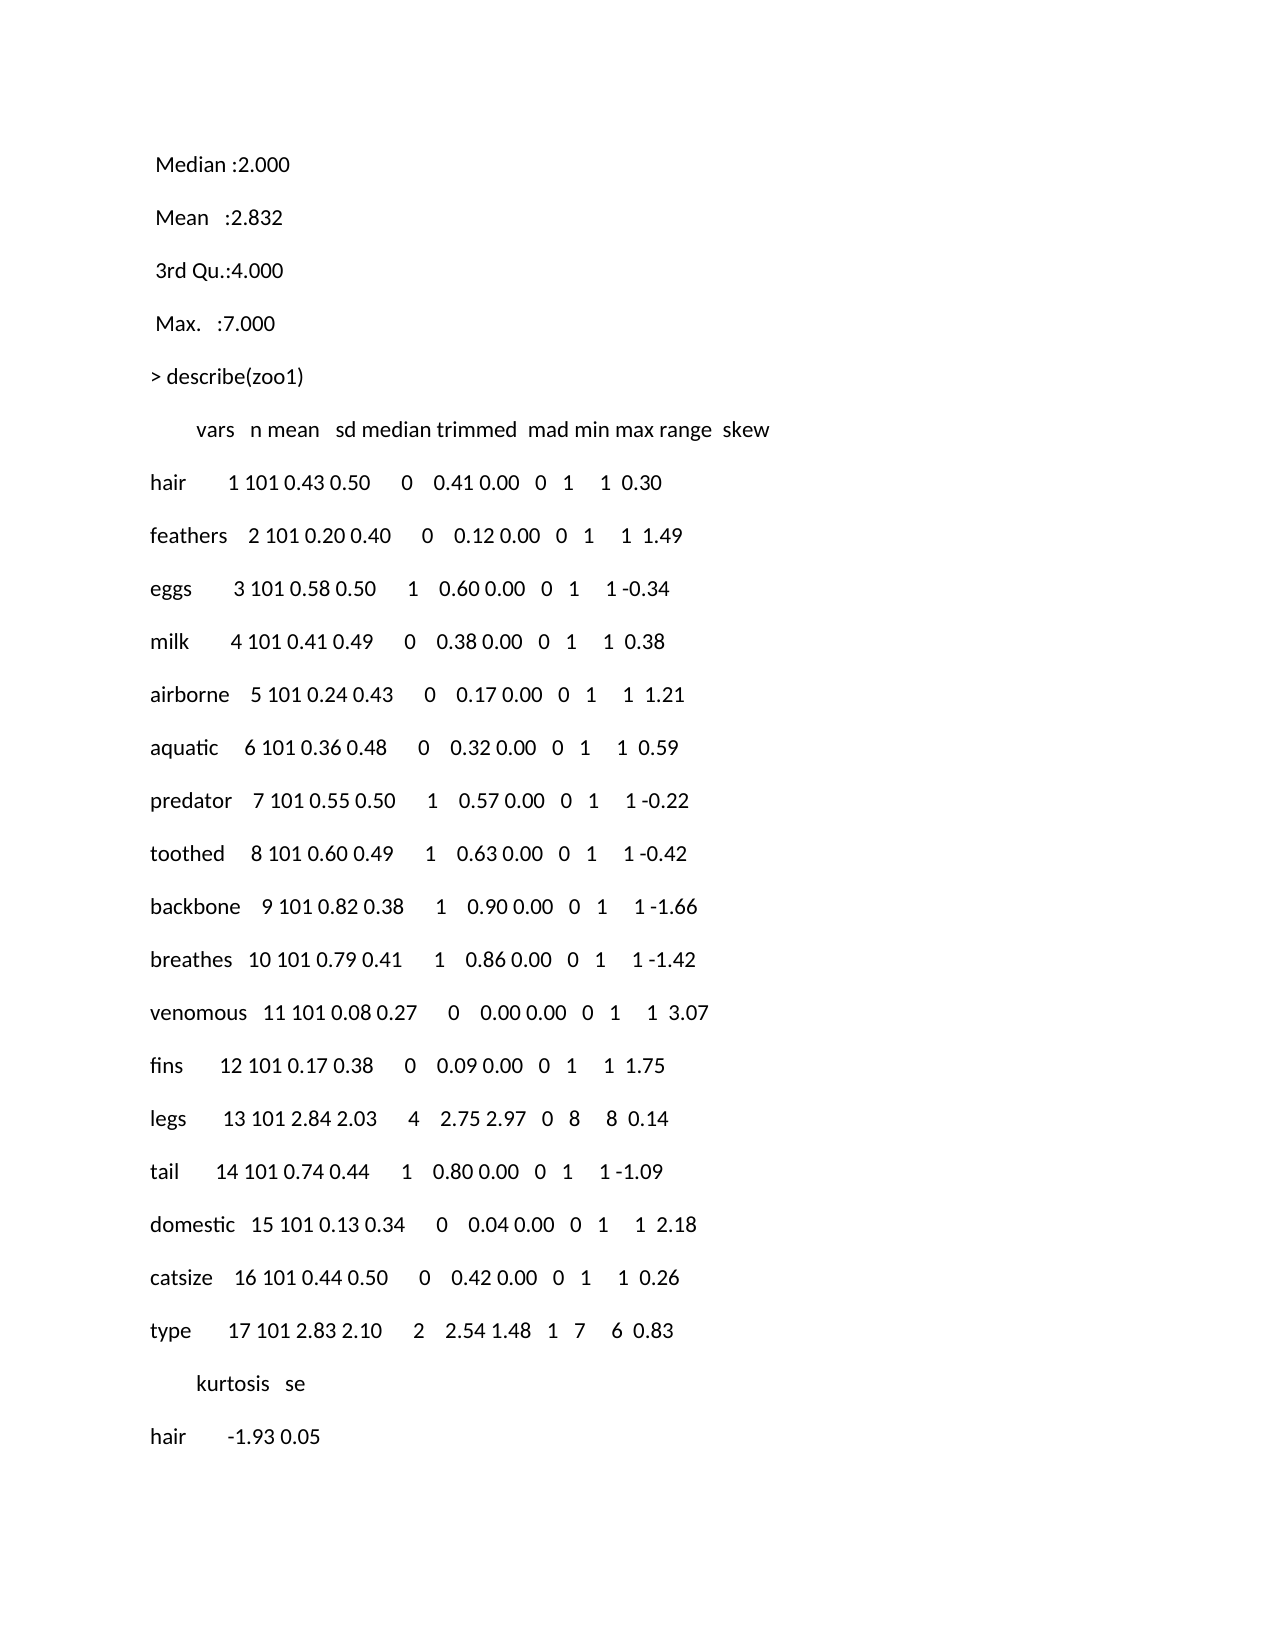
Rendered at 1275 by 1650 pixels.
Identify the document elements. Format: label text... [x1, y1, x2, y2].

text eggs 3 101 0.58 0.50 1 0.60 0.00 0 1 1 -0.34 [150, 574, 1125, 602]
text catsize 16 101 0.44 0.50 0 0.42 0.00 0 1 1 0.26 [150, 1263, 1125, 1291]
text Median :2.000 [150, 150, 1125, 178]
text vars n mean sd median trimmed mad min max range skew [150, 415, 1125, 443]
text fins 12 101 0.17 0.38 0 0.09 0.00 0 1 1 1.75 [150, 1051, 1125, 1079]
text domestic 15 101 0.13 0.34 0 0.04 0.00 0 1 1 2.18 [150, 1210, 1125, 1238]
text Mean :2.832 [150, 203, 1125, 231]
text type 17 101 2.83 2.10 2 2.54 1.48 1 7 6 0.83 [150, 1316, 1125, 1344]
text tail 14 101 0.74 0.44 1 0.80 0.00 0 1 1 -1.09 [150, 1157, 1125, 1185]
text kurtosis se [150, 1369, 1125, 1397]
text aquatic 6 101 0.36 0.48 0 0.32 0.00 0 1 1 0.59 [150, 733, 1125, 761]
text hair 1 101 0.43 0.50 0 0.41 0.00 0 1 1 0.30 [150, 468, 1125, 496]
text breathes 10 101 0.79 0.41 1 0.86 0.00 0 1 1 -1.42 [150, 945, 1125, 973]
text predator 7 101 0.55 0.50 1 0.57 0.00 0 1 1 -0.22 [150, 786, 1125, 814]
text > describe(zoo1) [150, 362, 1125, 390]
text legs 13 101 2.84 2.03 4 2.75 2.97 0 8 8 0.14 [150, 1104, 1125, 1132]
text feathers 2 101 0.20 0.40 0 0.12 0.00 0 1 1 1.49 [150, 521, 1125, 549]
text Max. :7.000 [150, 309, 1125, 337]
text 3rd Qu.:4.000 [150, 256, 1125, 284]
text milk 4 101 0.41 0.49 0 0.38 0.00 0 1 1 0.38 [150, 627, 1125, 655]
text backbone 9 101 0.82 0.38 1 0.90 0.00 0 1 1 -1.66 [150, 892, 1125, 920]
text hair -1.93 0.05 [150, 1422, 1125, 1451]
text venomous 11 101 0.08 0.27 0 0.00 0.00 0 1 1 3.07 [150, 998, 1125, 1026]
text airborne 5 101 0.24 0.43 0 0.17 0.00 0 1 1 1.21 [150, 680, 1125, 708]
text toothed 8 101 0.60 0.49 1 0.63 0.00 0 1 1 -0.42 [150, 839, 1125, 867]
